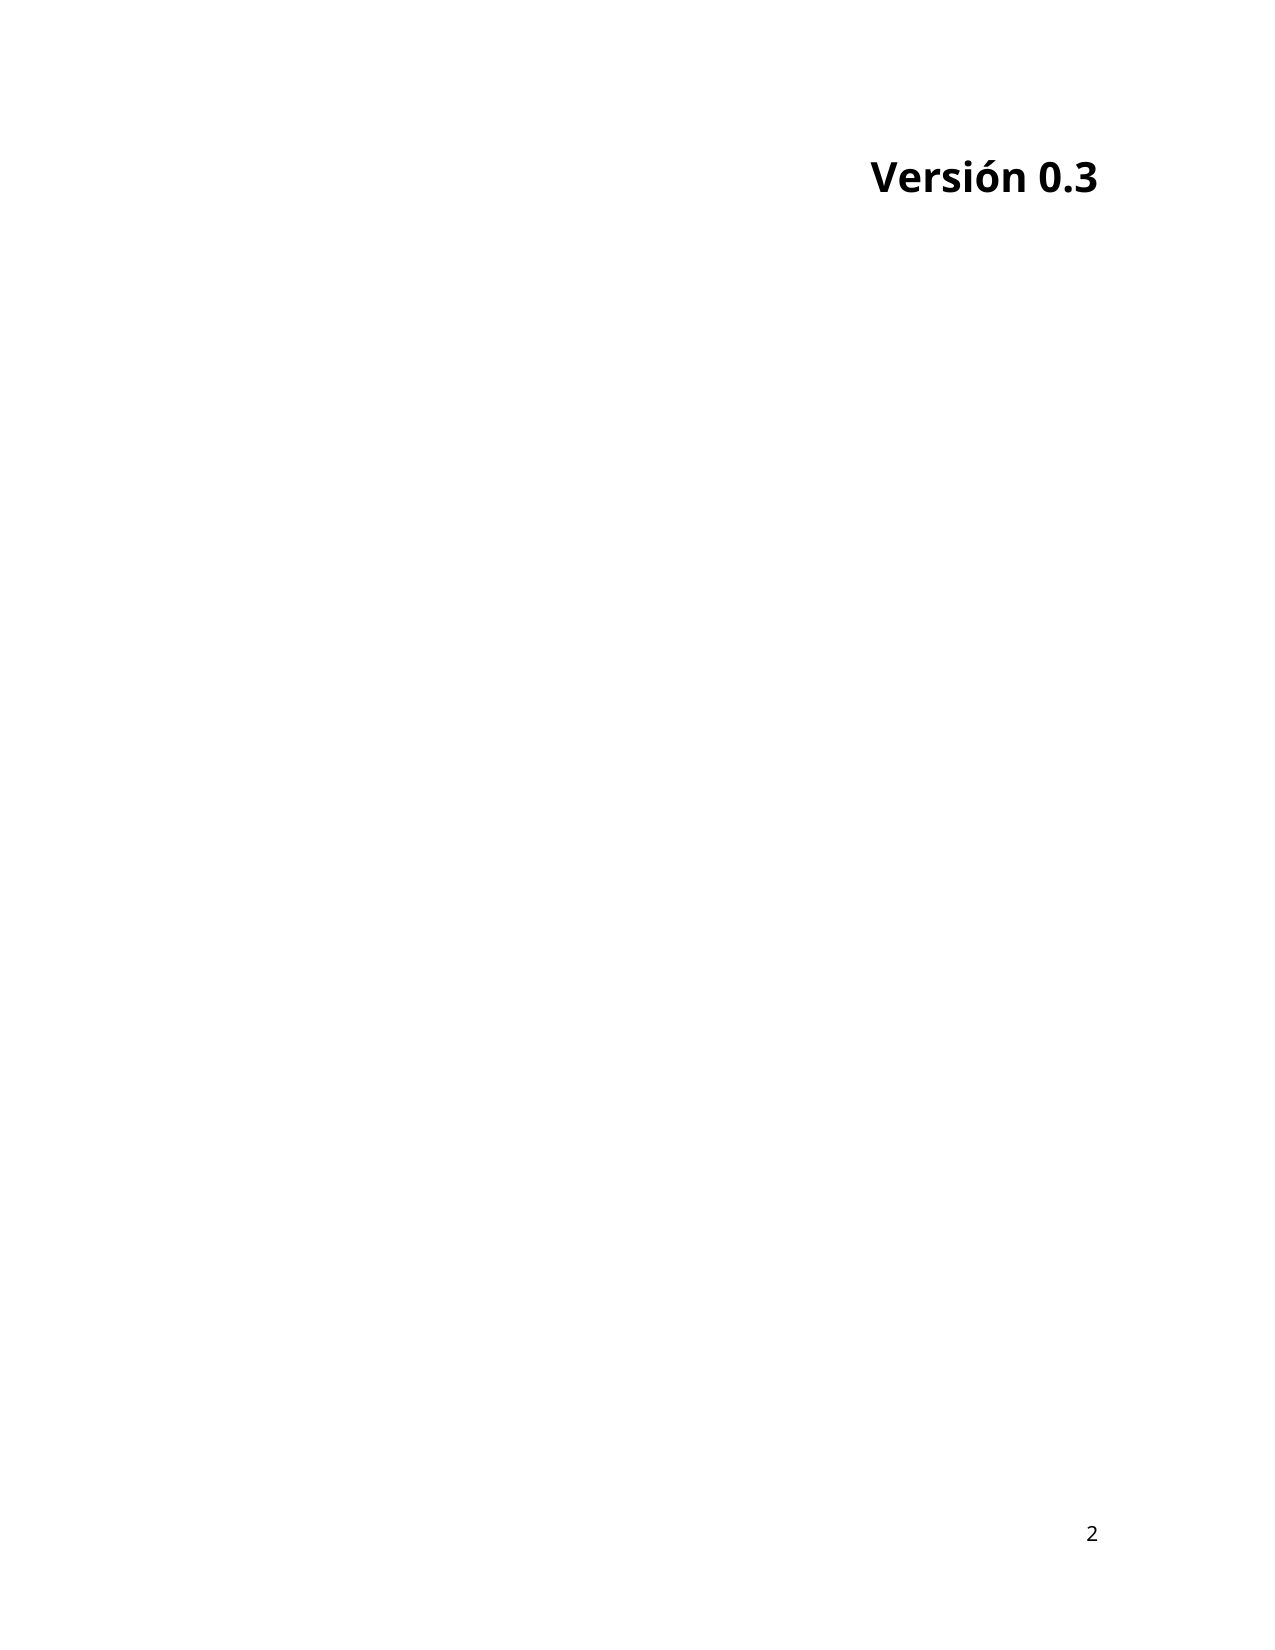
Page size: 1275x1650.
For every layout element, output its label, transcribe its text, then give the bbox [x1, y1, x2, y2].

text Versión 0.3 [177, 148, 1098, 204]
